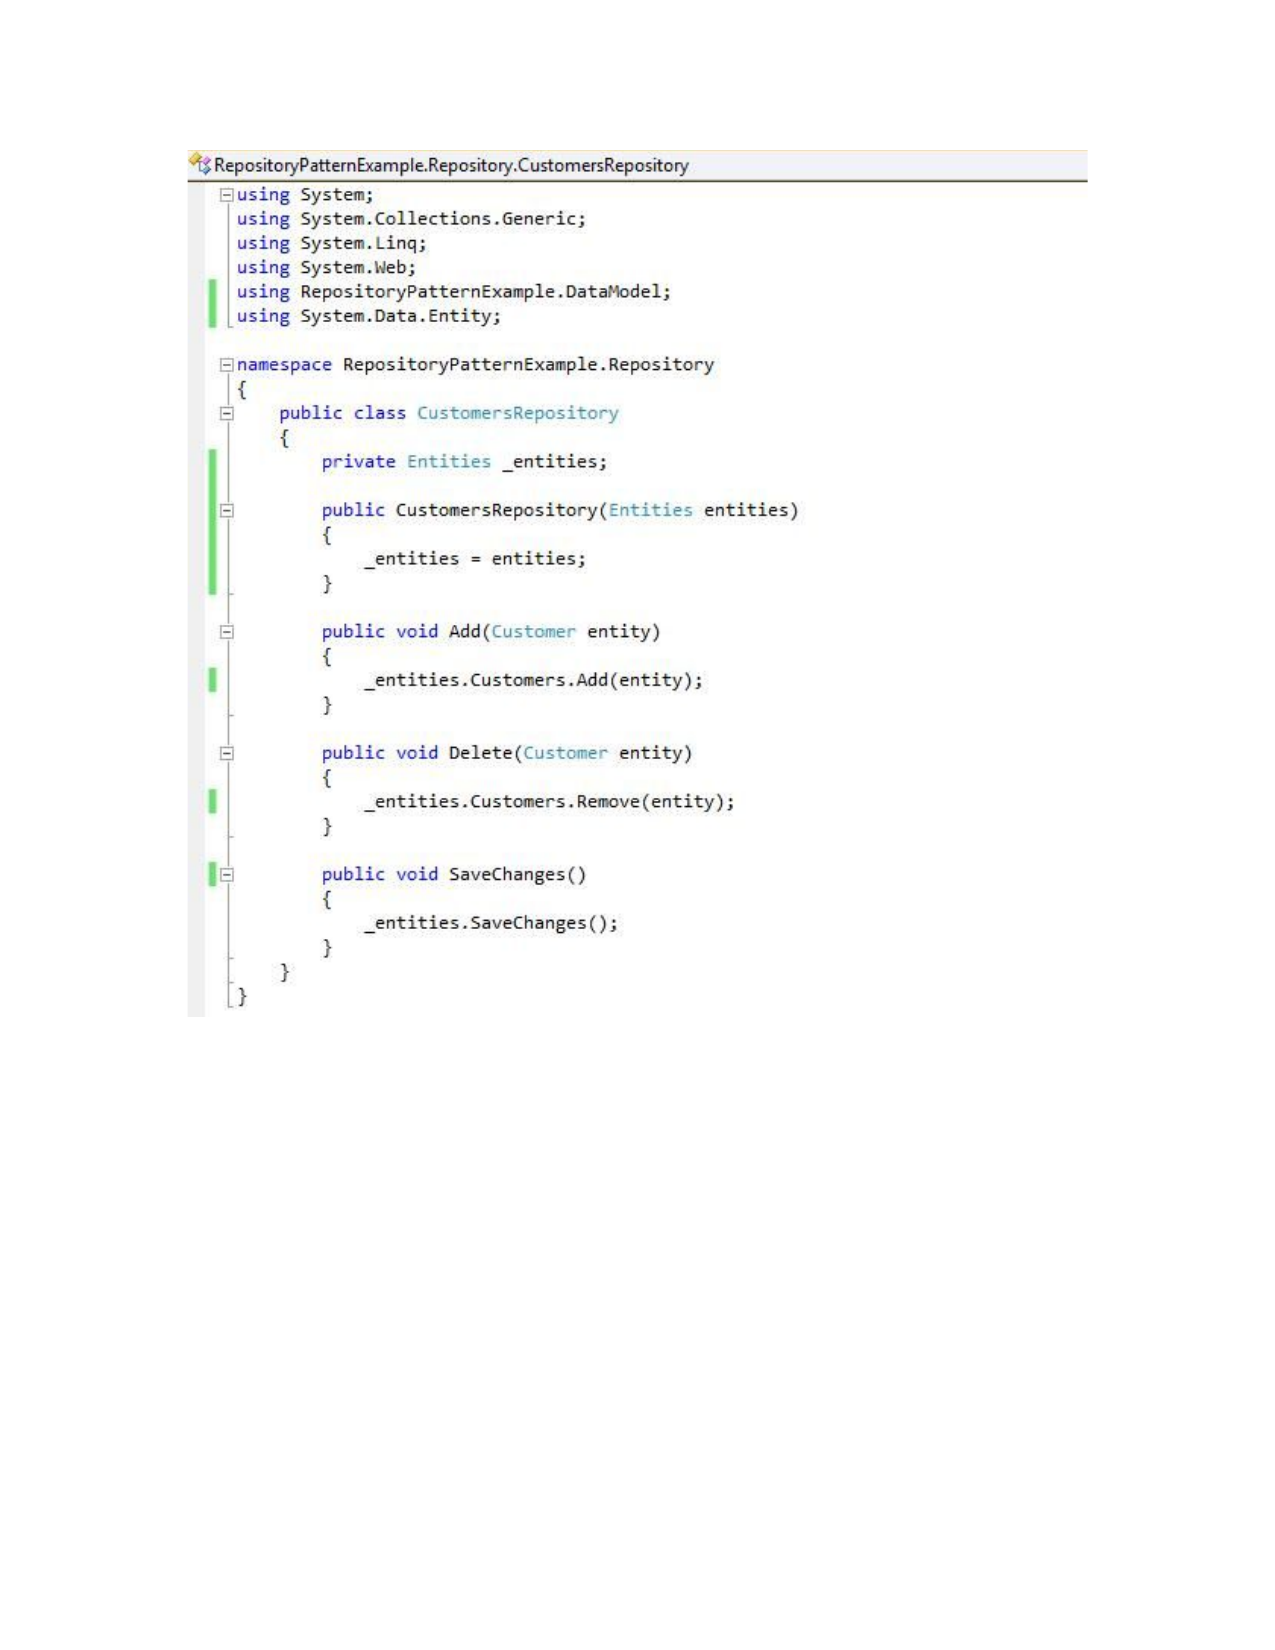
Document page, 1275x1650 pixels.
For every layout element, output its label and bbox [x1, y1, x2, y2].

picture [187, 150, 1088, 1017]
